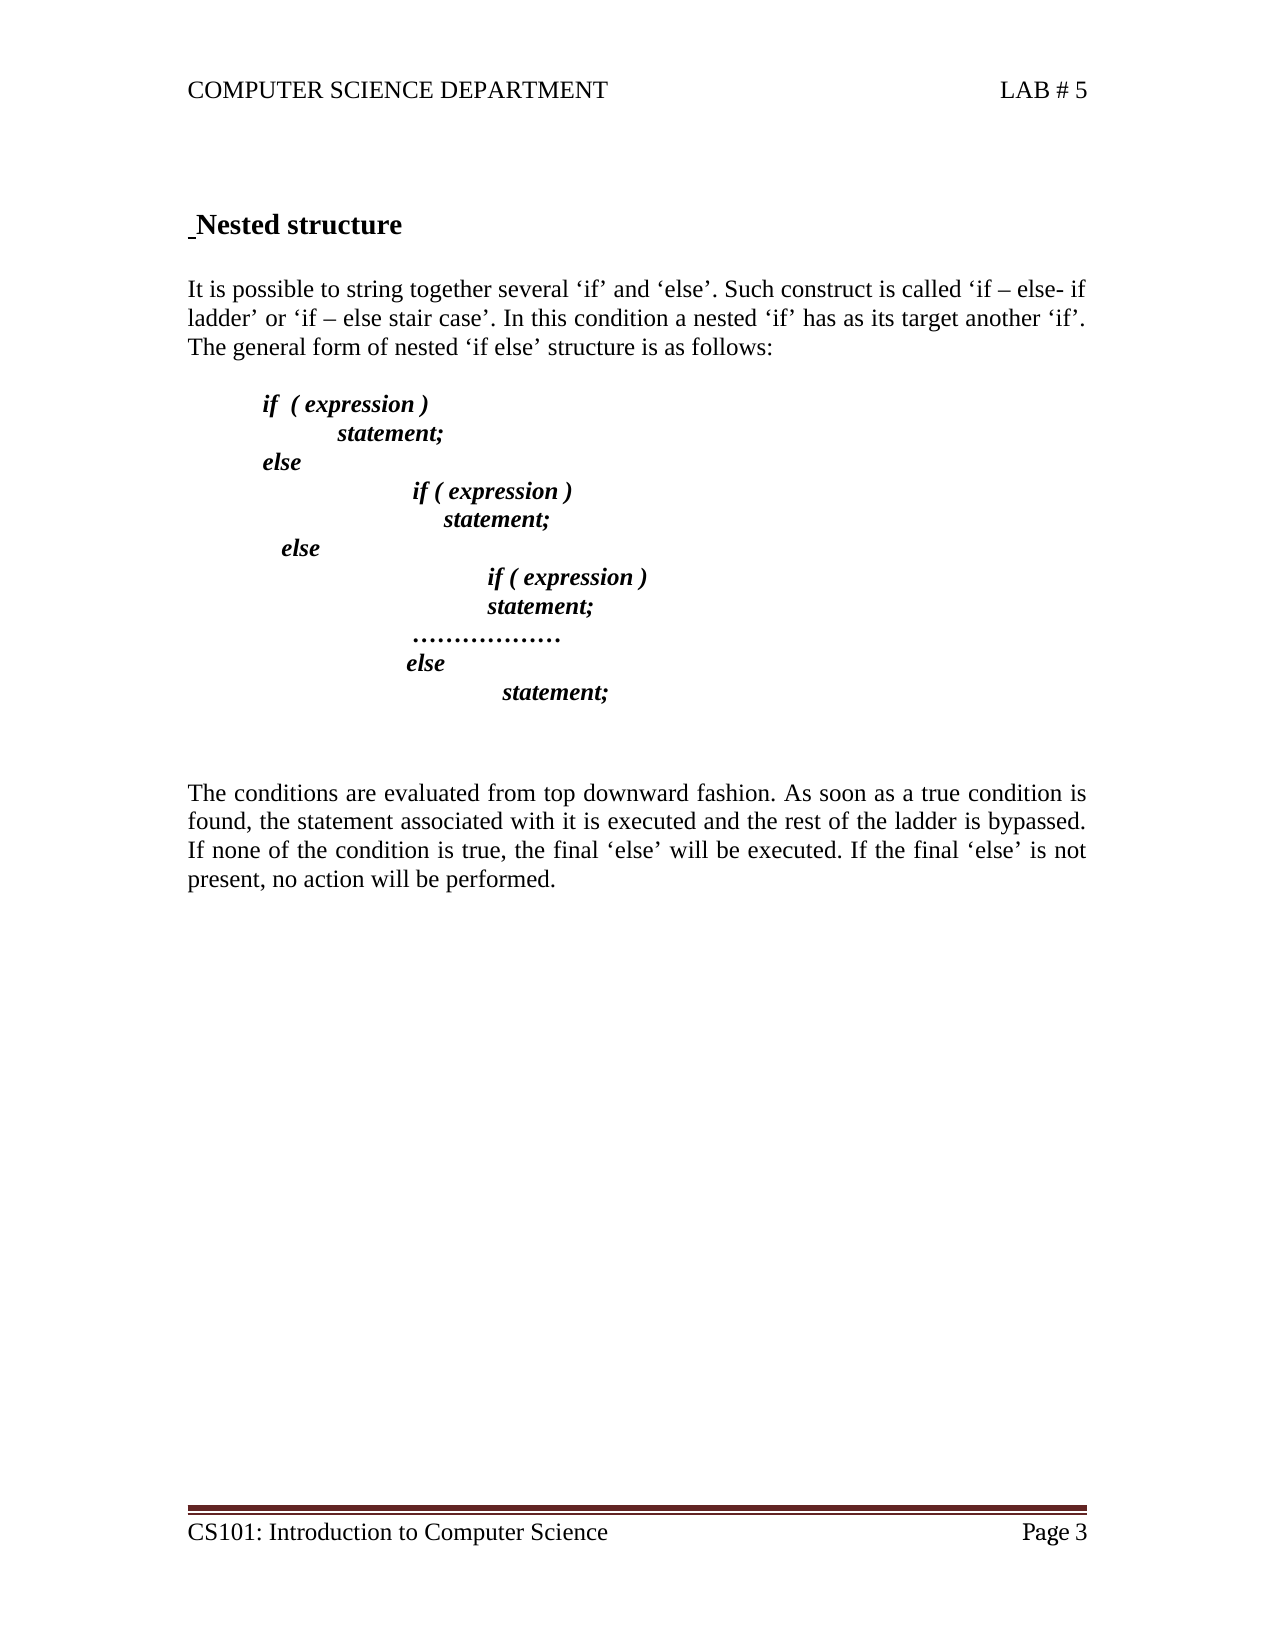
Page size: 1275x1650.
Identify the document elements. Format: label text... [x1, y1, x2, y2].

text statement; [262, 591, 1087, 619]
text else [187, 648, 1087, 677]
text else [262, 447, 1087, 476]
text statement; [187, 677, 1087, 706]
text The conditions are evaluated from top downward fashion. As soon as a true condition is found, the statement associated with it is executed and the rest of the ladder is bypassed. If none of the condition is true, the final ‘else’ will be executed. If the final ‘else’ is not present, no action will be performed. [187, 778, 1087, 893]
text if ( expression ) [262, 562, 1087, 591]
text if ( expression ) [262, 476, 1087, 504]
text It is possible to string together several ‘if’ and ‘else’. Such construct is called ‘if – else- if ladder’ or ‘if – else stair case’. In this condition a nested ‘if’ has as its target another ‘if’. The general form of nested ‘if else’ structure is as follows: [187, 274, 1087, 361]
text if ( expression ) [262, 389, 1087, 418]
text ……………… [187, 619, 1087, 648]
text Nested structure [187, 207, 1087, 241]
text statement; [262, 418, 1087, 447]
text statement; [262, 504, 1087, 533]
text else [262, 533, 1087, 562]
